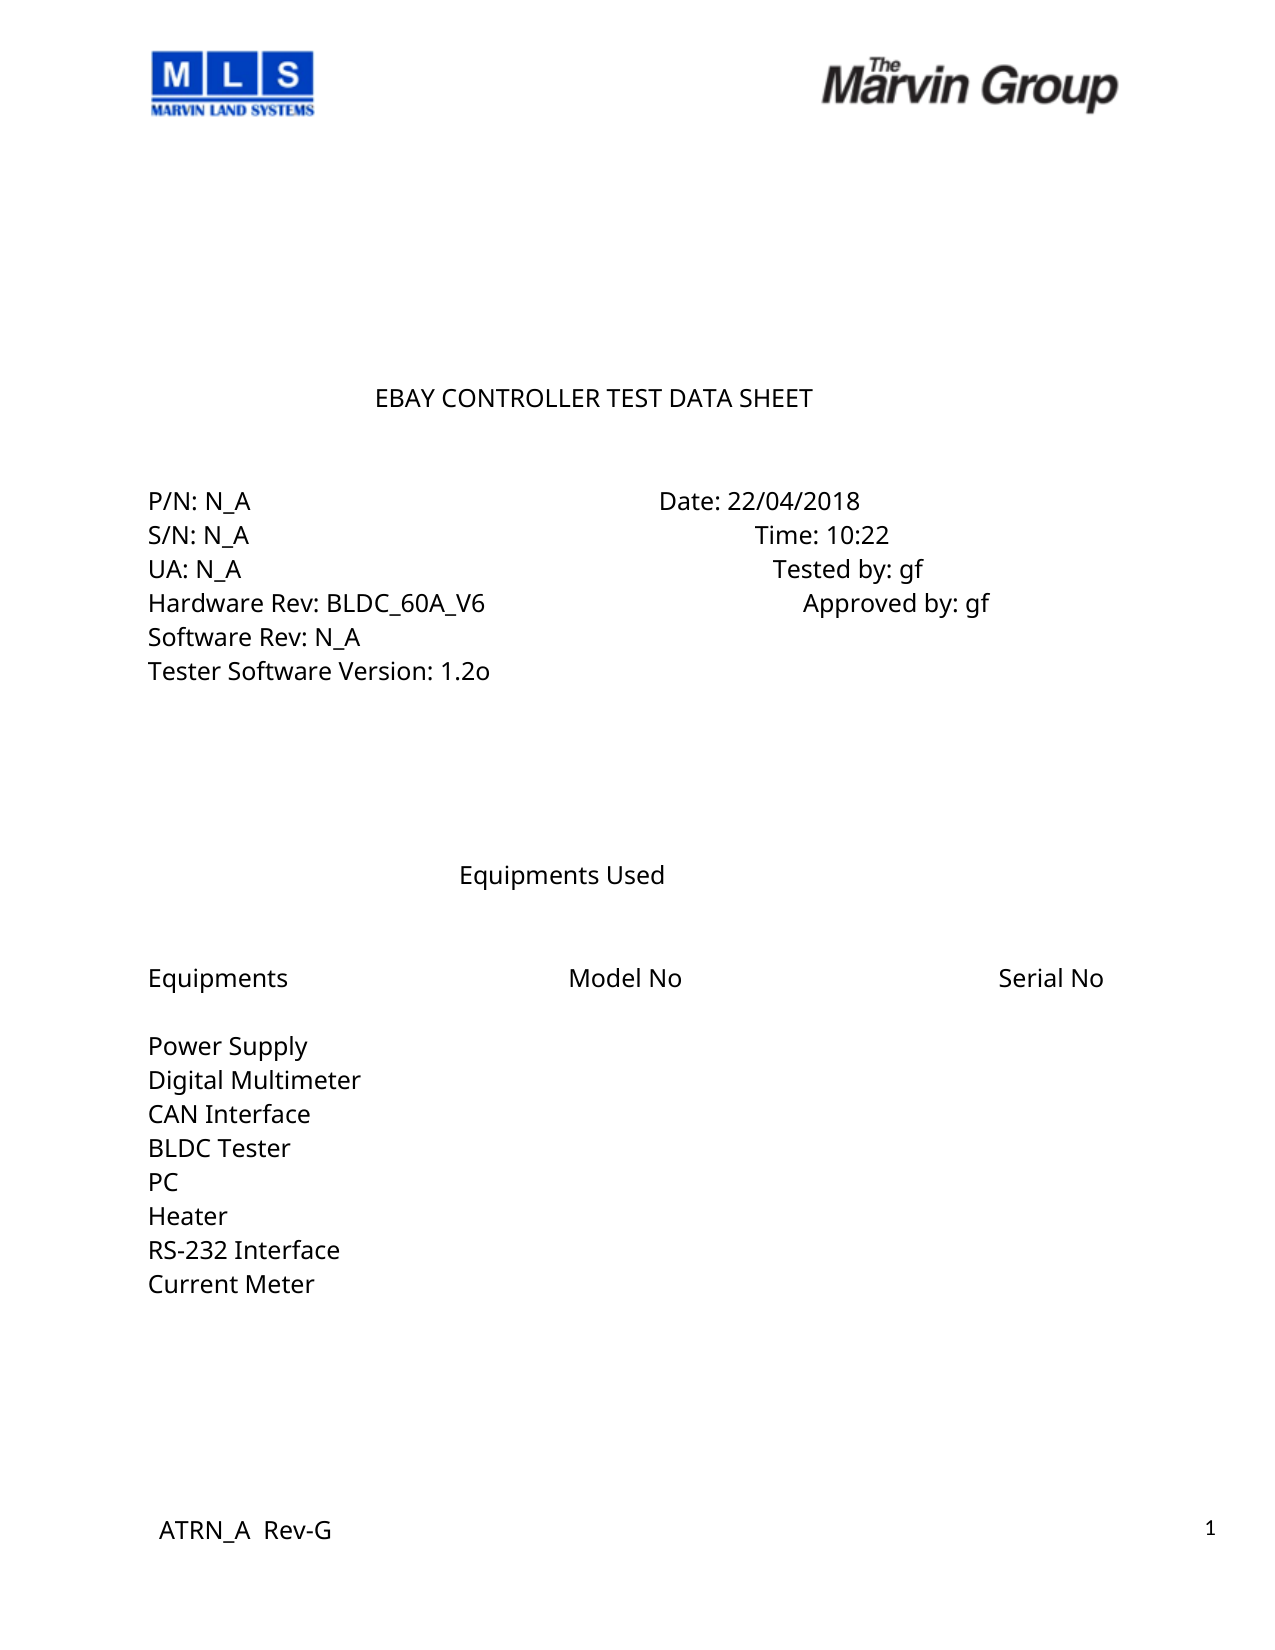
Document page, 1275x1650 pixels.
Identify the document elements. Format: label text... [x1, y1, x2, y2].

text Heater [148, 1199, 1216, 1233]
text Hardware Rev: BLDC_60A_V6 Approved by: gf [148, 586, 1216, 619]
text CAN Interface [148, 1096, 1216, 1131]
text RS-232 Interface [148, 1233, 1216, 1267]
text Power Supply [148, 1028, 1216, 1062]
text Equipments Used [148, 858, 1216, 892]
text UA: N_A Tested by: gf [148, 551, 1216, 586]
text Equipments Model No Serial No [148, 960, 1216, 994]
text EBAY CONTROLLER TEST DATA SHEET [148, 381, 1216, 415]
text Current Meter [148, 1267, 1216, 1301]
picture [147, 6, 1216, 139]
text Tester Software Version: 1.2o [148, 654, 1216, 688]
text PC [148, 1164, 1216, 1199]
text P/N: N_A Date: 22/04/2018 [148, 483, 1216, 517]
text Digital Multimeter [148, 1062, 1216, 1096]
text S/N: N_A Time: 10:22 [148, 517, 1216, 551]
text BLDC Tester [148, 1131, 1216, 1164]
text Software Rev: N_A [148, 619, 1216, 654]
